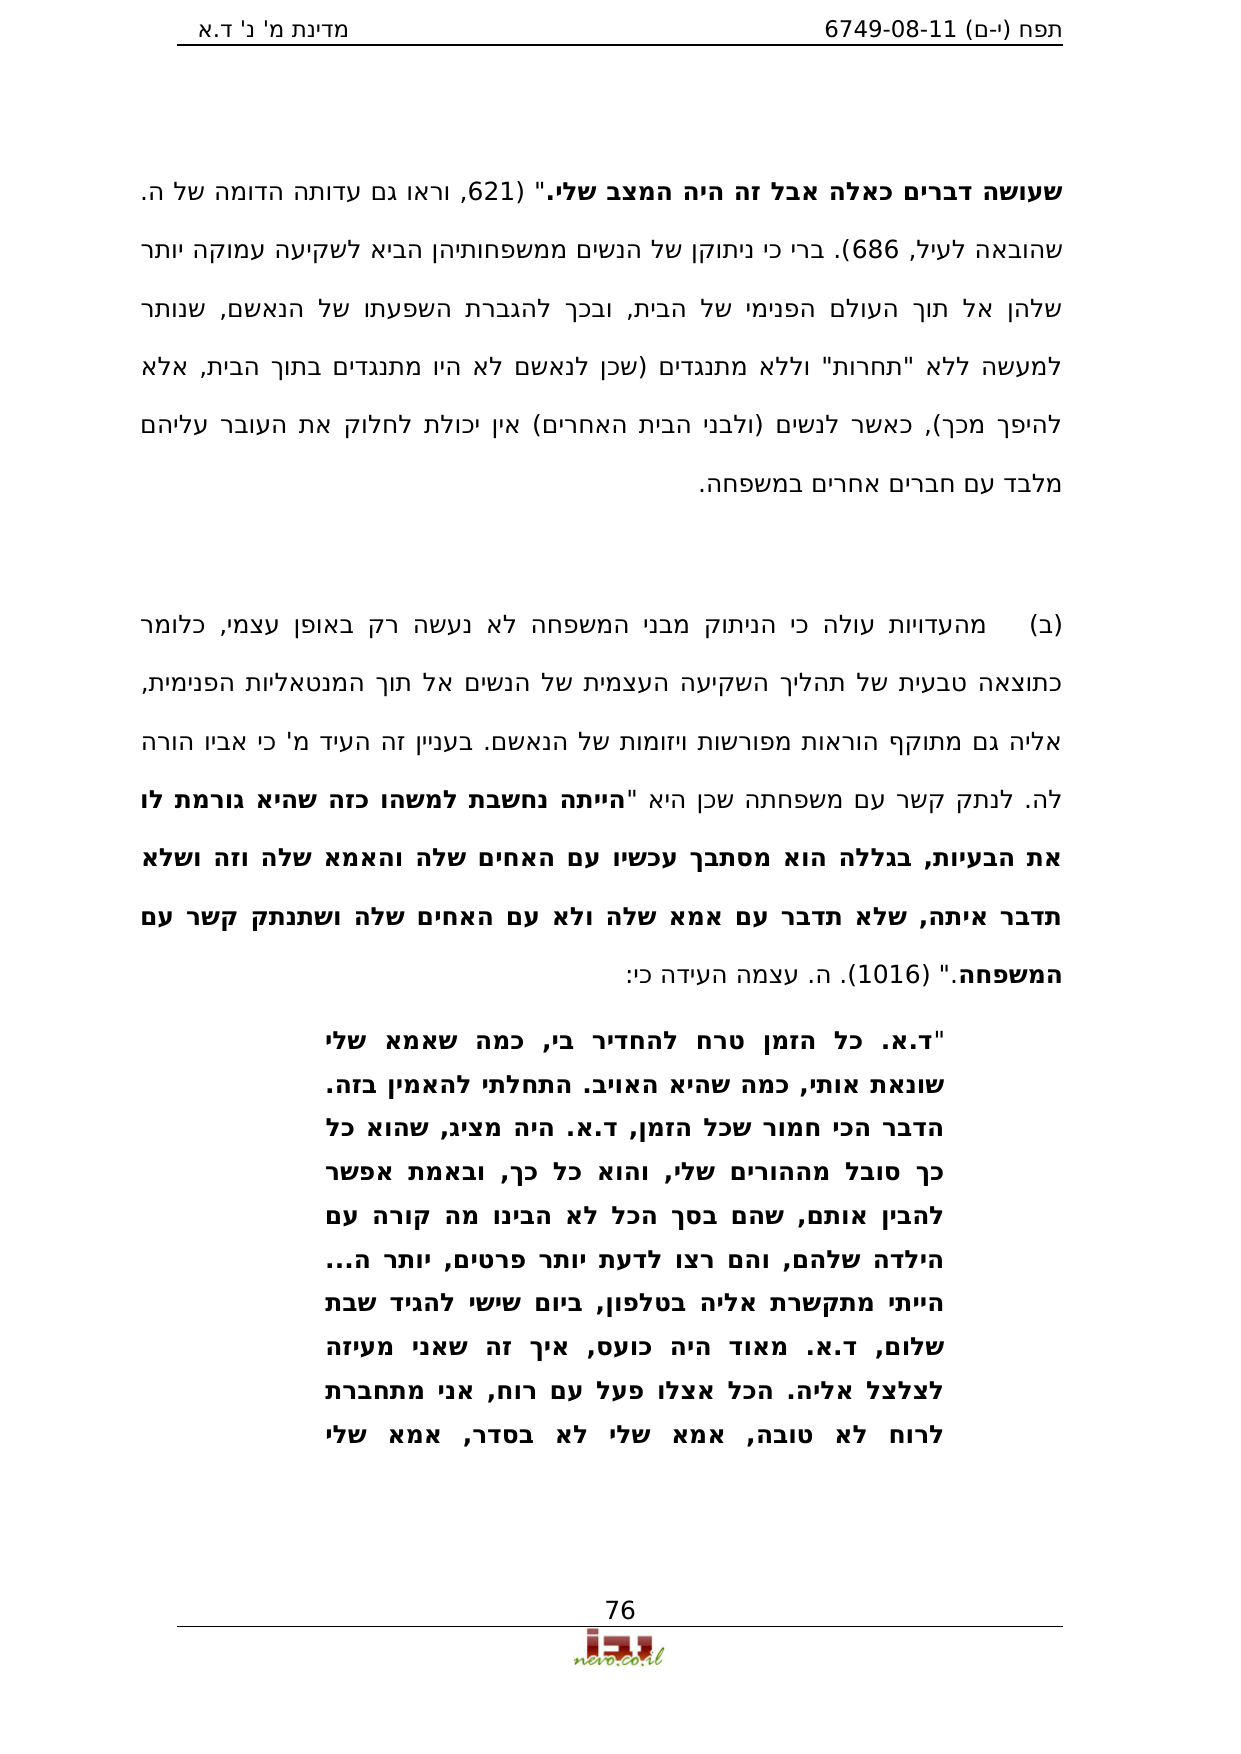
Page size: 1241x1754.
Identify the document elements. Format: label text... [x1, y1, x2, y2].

text (ב) מהעדויות עולה כי הניתוק מבני המשפחה לא נעשה רק באופן עצמי, כלומר כתוצאה טבעית של תהליך השקיעה העצמית של הנשים אל תוך המנטאליות הפנימית, אליה גם מתוקף הוראות מפורשות ויזומות של הנאשם. בעניין זה העיד מ' כי אביו הורה לה. לנתק קשר עם משפחתה שכן היא "הייתה נחשבת למשהו כזה שהיא גורמת לו את הבעיות, בגללה הוא מסתבך עכשיו עם האחים שלה והאמא שלה וזה ושלא תדבר איתה, שלא תדבר עם אמא שלה ולא עם האחים שלה ושתנתק קשר עם המשפחה." (1016). ה. עצמה העידה כי: [140, 610, 1063, 989]
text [140, 177, 1063, 498]
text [325, 1026, 945, 1449]
picture [574, 1628, 666, 1667]
